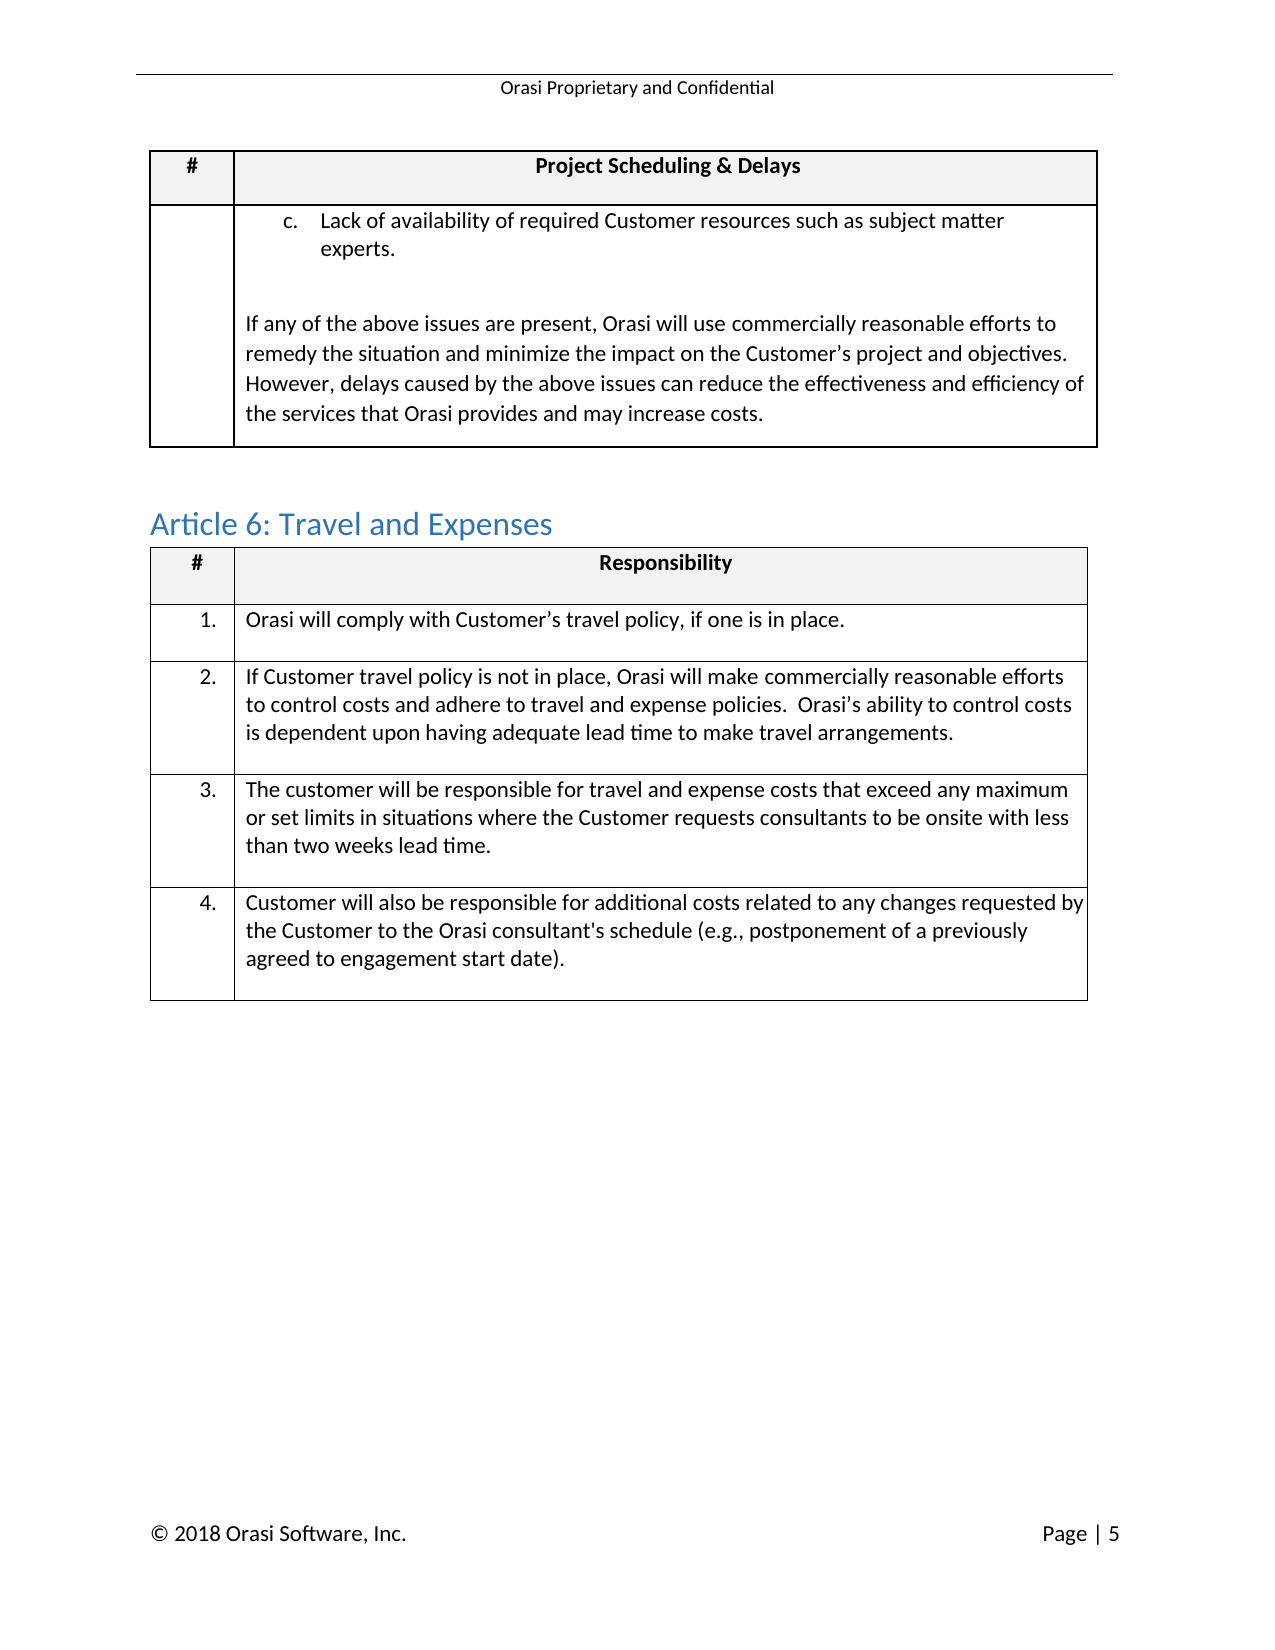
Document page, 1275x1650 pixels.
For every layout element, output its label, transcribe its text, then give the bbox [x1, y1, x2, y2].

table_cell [235, 206, 1096, 446]
table_header # [151, 548, 234, 604]
table_cell Orasi will comply with Customer’s travel policy, if one is in place. [235, 605, 1087, 661]
table_header # [151, 152, 233, 204]
table_cell Customer will also be responsible for additional costs related to any changes requested by the Customer to the Orasi consultant's schedule (e.g., postponement of a previously agreed to engagement start date). [235, 888, 1087, 1000]
table_cell [151, 206, 233, 446]
table_header Project Scheduling & Delays [235, 152, 1096, 204]
table_cell If Customer travel policy is not in place, Orasi will make commercially reasonable efforts to control costs and adhere to travel and expense policies. Orasi’s ability to control costs is dependent upon having adequate lead time to make travel arrangements. [235, 662, 1087, 774]
table_cell [151, 888, 234, 1000]
table_cell [151, 662, 234, 774]
table_header Responsibility [235, 548, 1087, 604]
table_cell [151, 775, 234, 887]
table_cell [151, 605, 234, 661]
table_cell The customer will be responsible for travel and expense costs that exceed any maximum or set limits in situations where the Customer requests consultants to be onsite with less than two weeks lead time. [235, 775, 1087, 887]
subtitle Article 6: Travel and Expenses [150, 503, 1125, 544]
